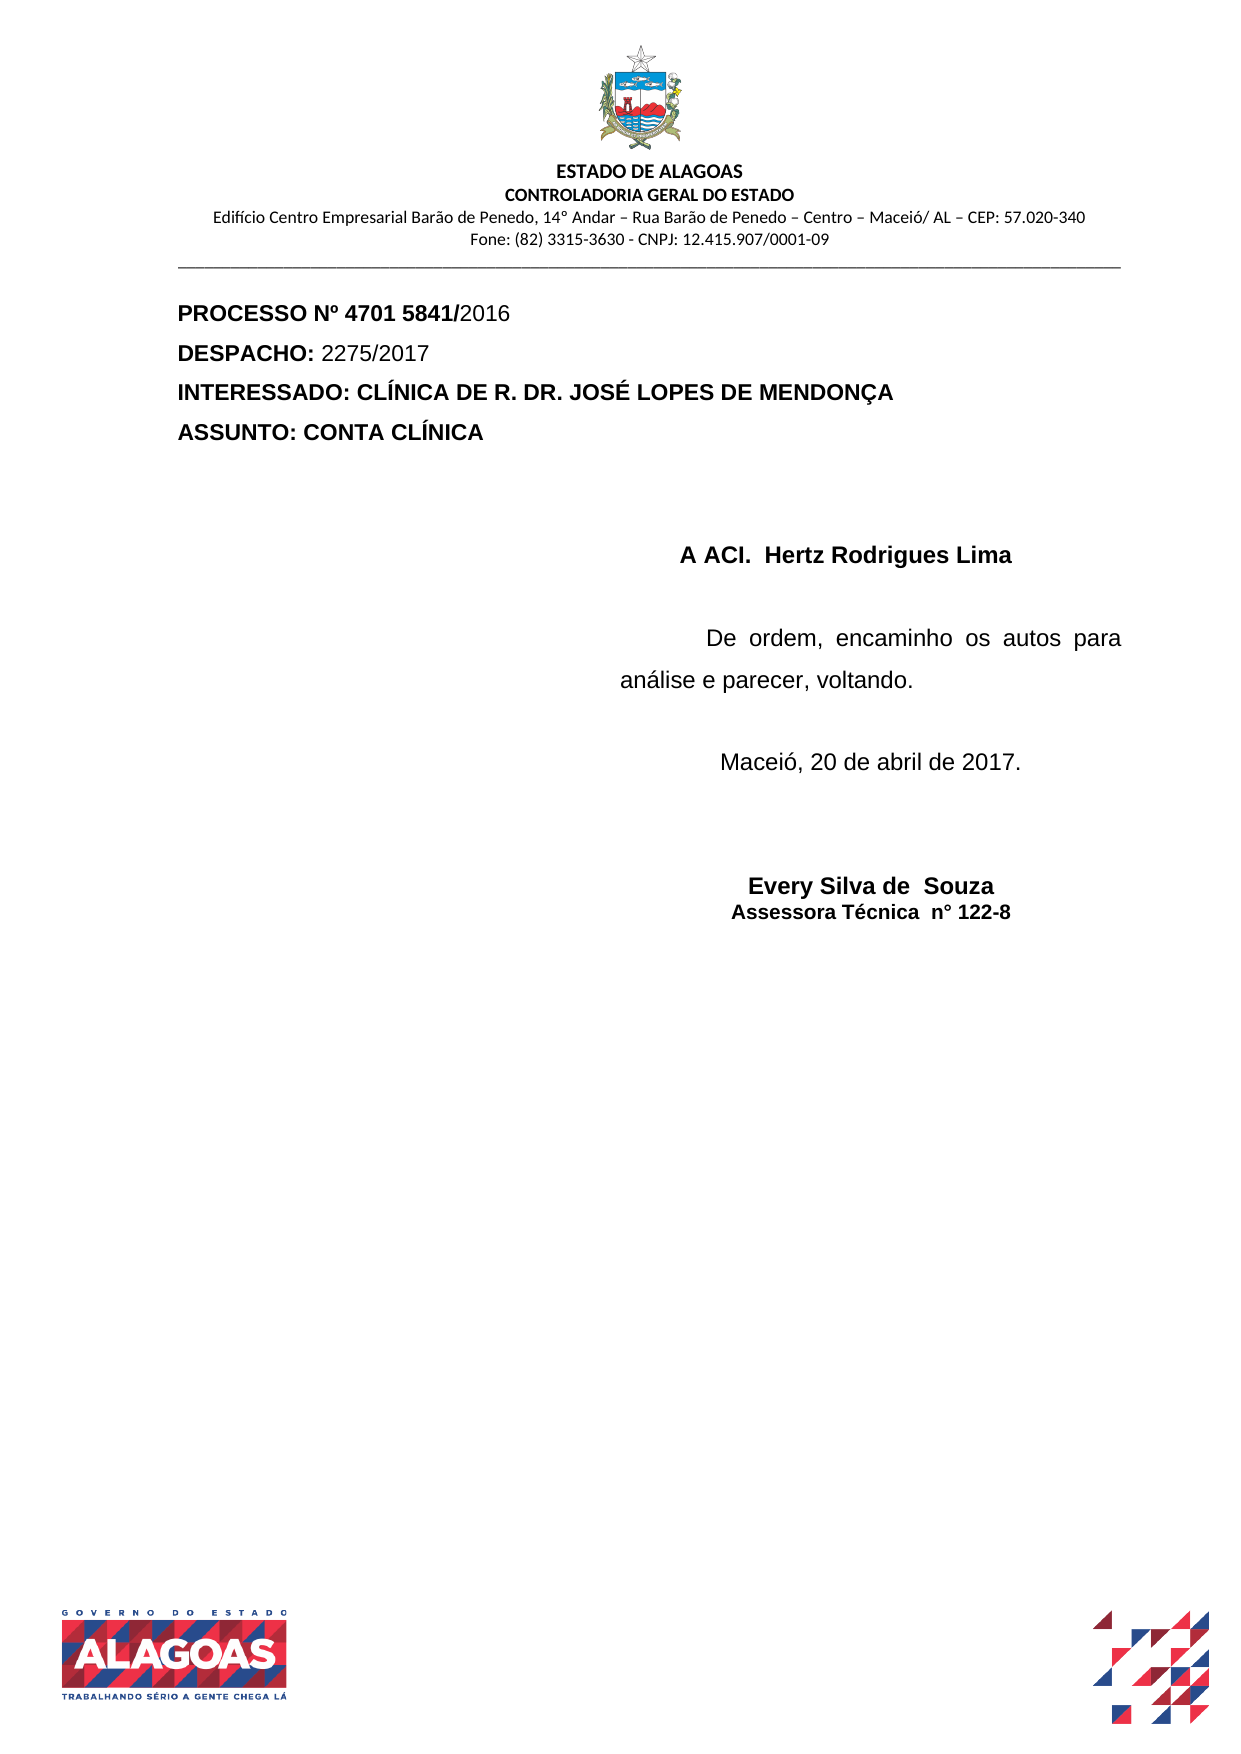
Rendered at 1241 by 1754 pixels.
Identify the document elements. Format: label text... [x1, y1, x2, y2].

picture [1092, 1610, 1209, 1724]
picture [598, 45, 682, 150]
text Maceió, 20 de abril de 2017. [620, 748, 1122, 776]
picture [61, 1610, 287, 1700]
text A ACI. Hertz Rodrigues Lima [679, 500, 1122, 569]
text ASSUNTO: CONTA CLÍNICA [177, 419, 1122, 445]
text DESPACHO: 2275/2017 [177, 340, 1122, 366]
text De ordem, encaminho os autos para análise e parecer, voltando. [620, 624, 1122, 693]
text PROCESSO Nº 4701 5841/2016 [177, 300, 1122, 327]
text INTERESSADO: CLÍNICA DE R. DR. JOSÉ LOPES DE MENDONÇA [177, 379, 1122, 406]
text Every Silva de Souza [620, 872, 1122, 900]
text Assessora Técnica n° 122-8 [620, 900, 1122, 924]
